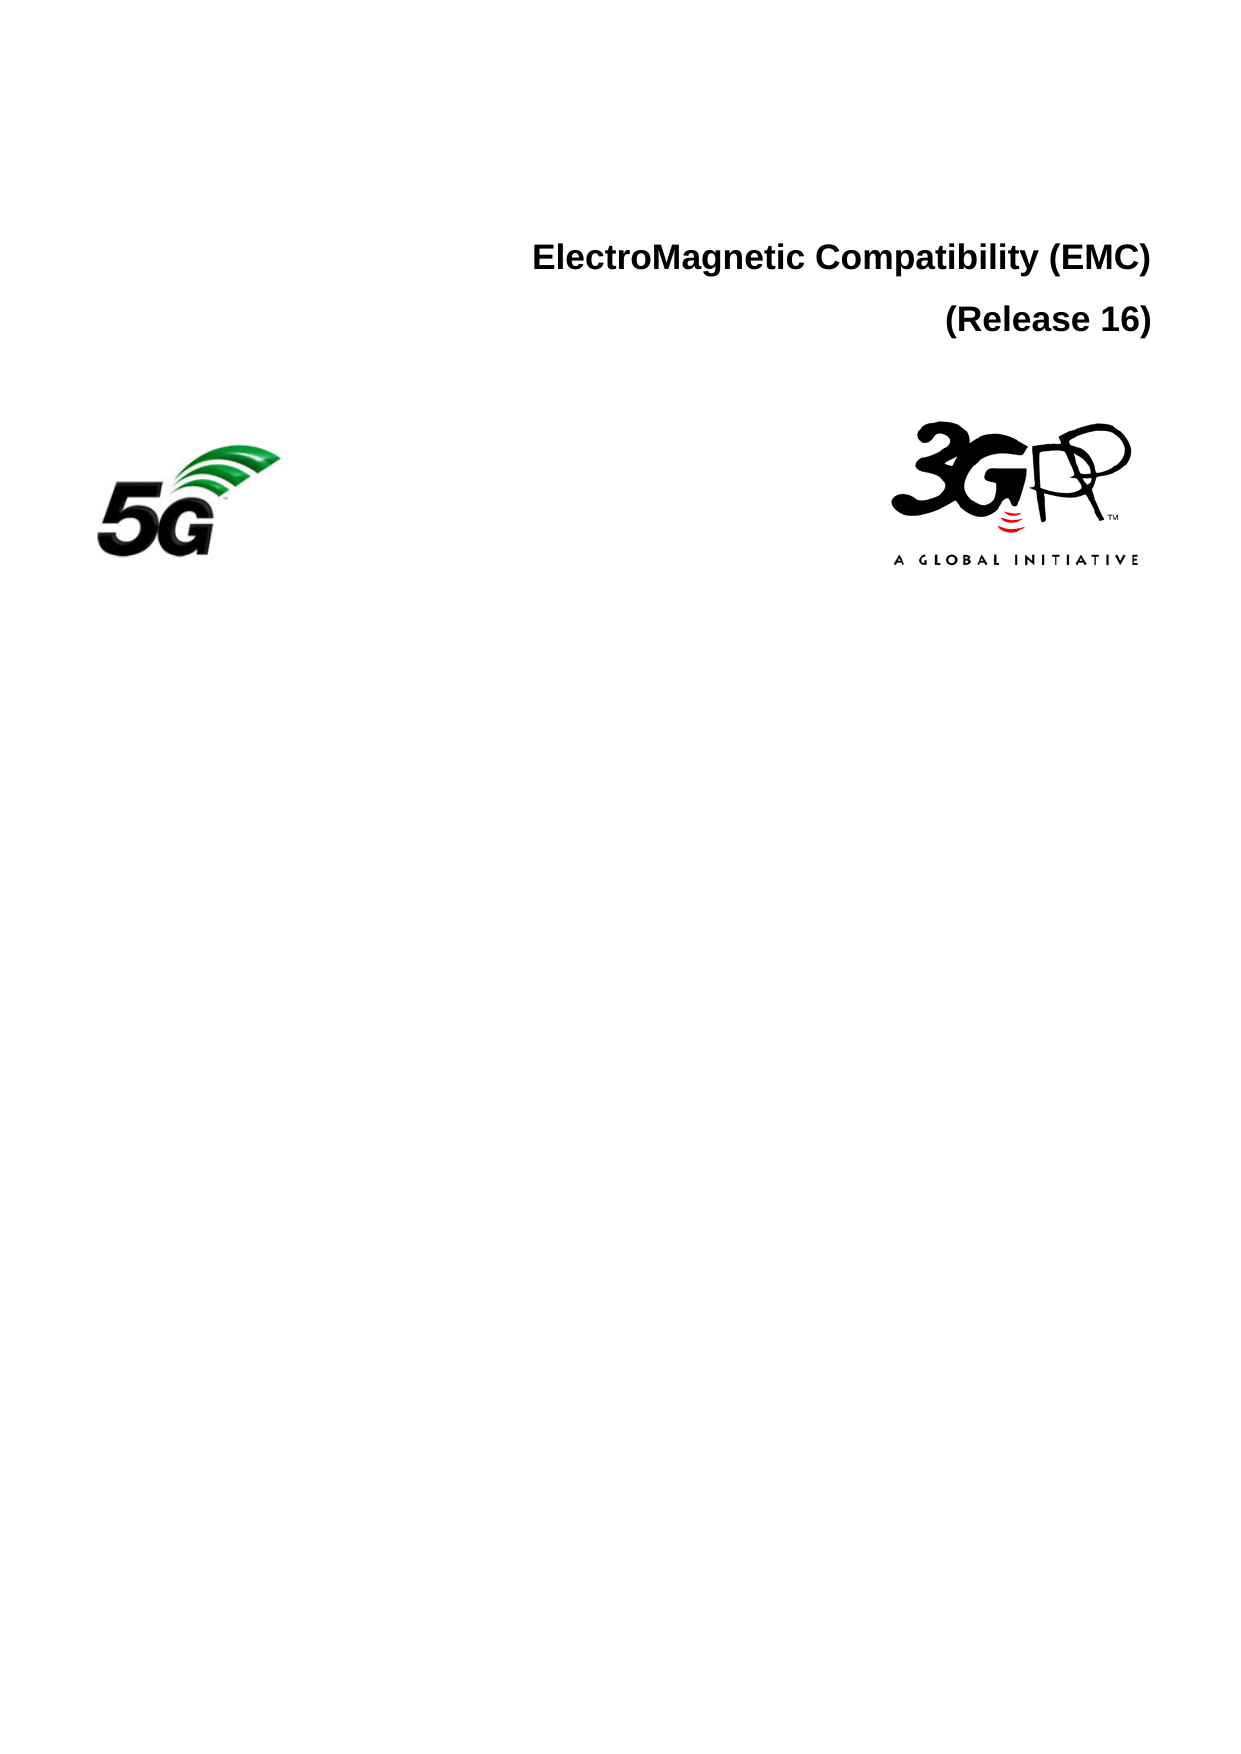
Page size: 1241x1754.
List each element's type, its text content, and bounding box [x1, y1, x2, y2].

text (Release 16) [89, 298, 1152, 338]
picture [883, 413, 1152, 570]
text Base Station (BS) and repeater ElectroMagnetic Compatibility (EMC) [89, 236, 1152, 277]
picture [88, 431, 288, 570]
